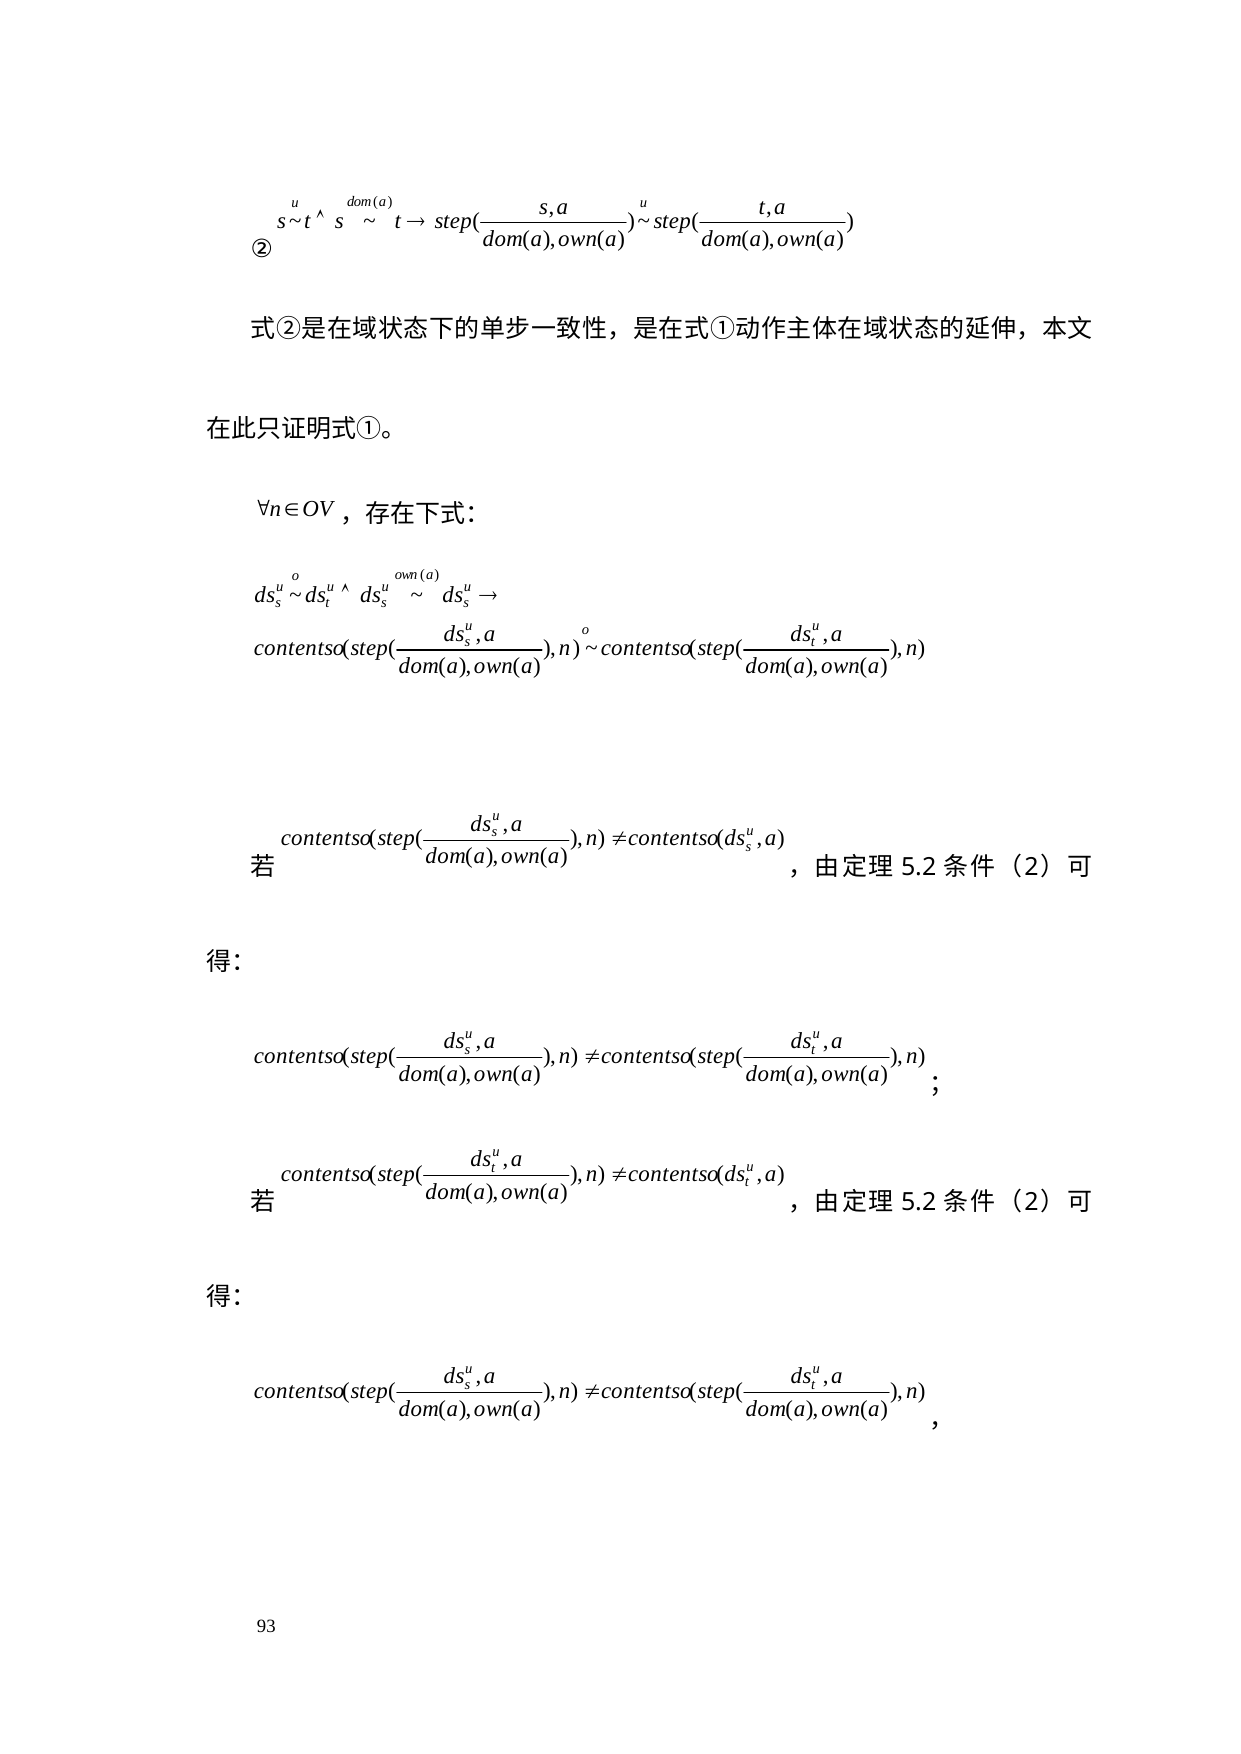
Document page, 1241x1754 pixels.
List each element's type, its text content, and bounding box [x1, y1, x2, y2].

list ，存在下式： [207, 478, 1093, 544]
list ； [207, 1011, 1093, 1111]
list ② [207, 177, 1093, 277]
list 若，由定理5.2条件（2）可得： [207, 1129, 1093, 1328]
list ， [207, 1346, 1093, 1446]
list 若，由定理5.2条件（2）可得： [207, 793, 1093, 993]
list 式②是在域状态下的单步一致性，是在式①动作主体在域状态的延伸，本文在此只证明式①。 [207, 294, 1093, 460]
